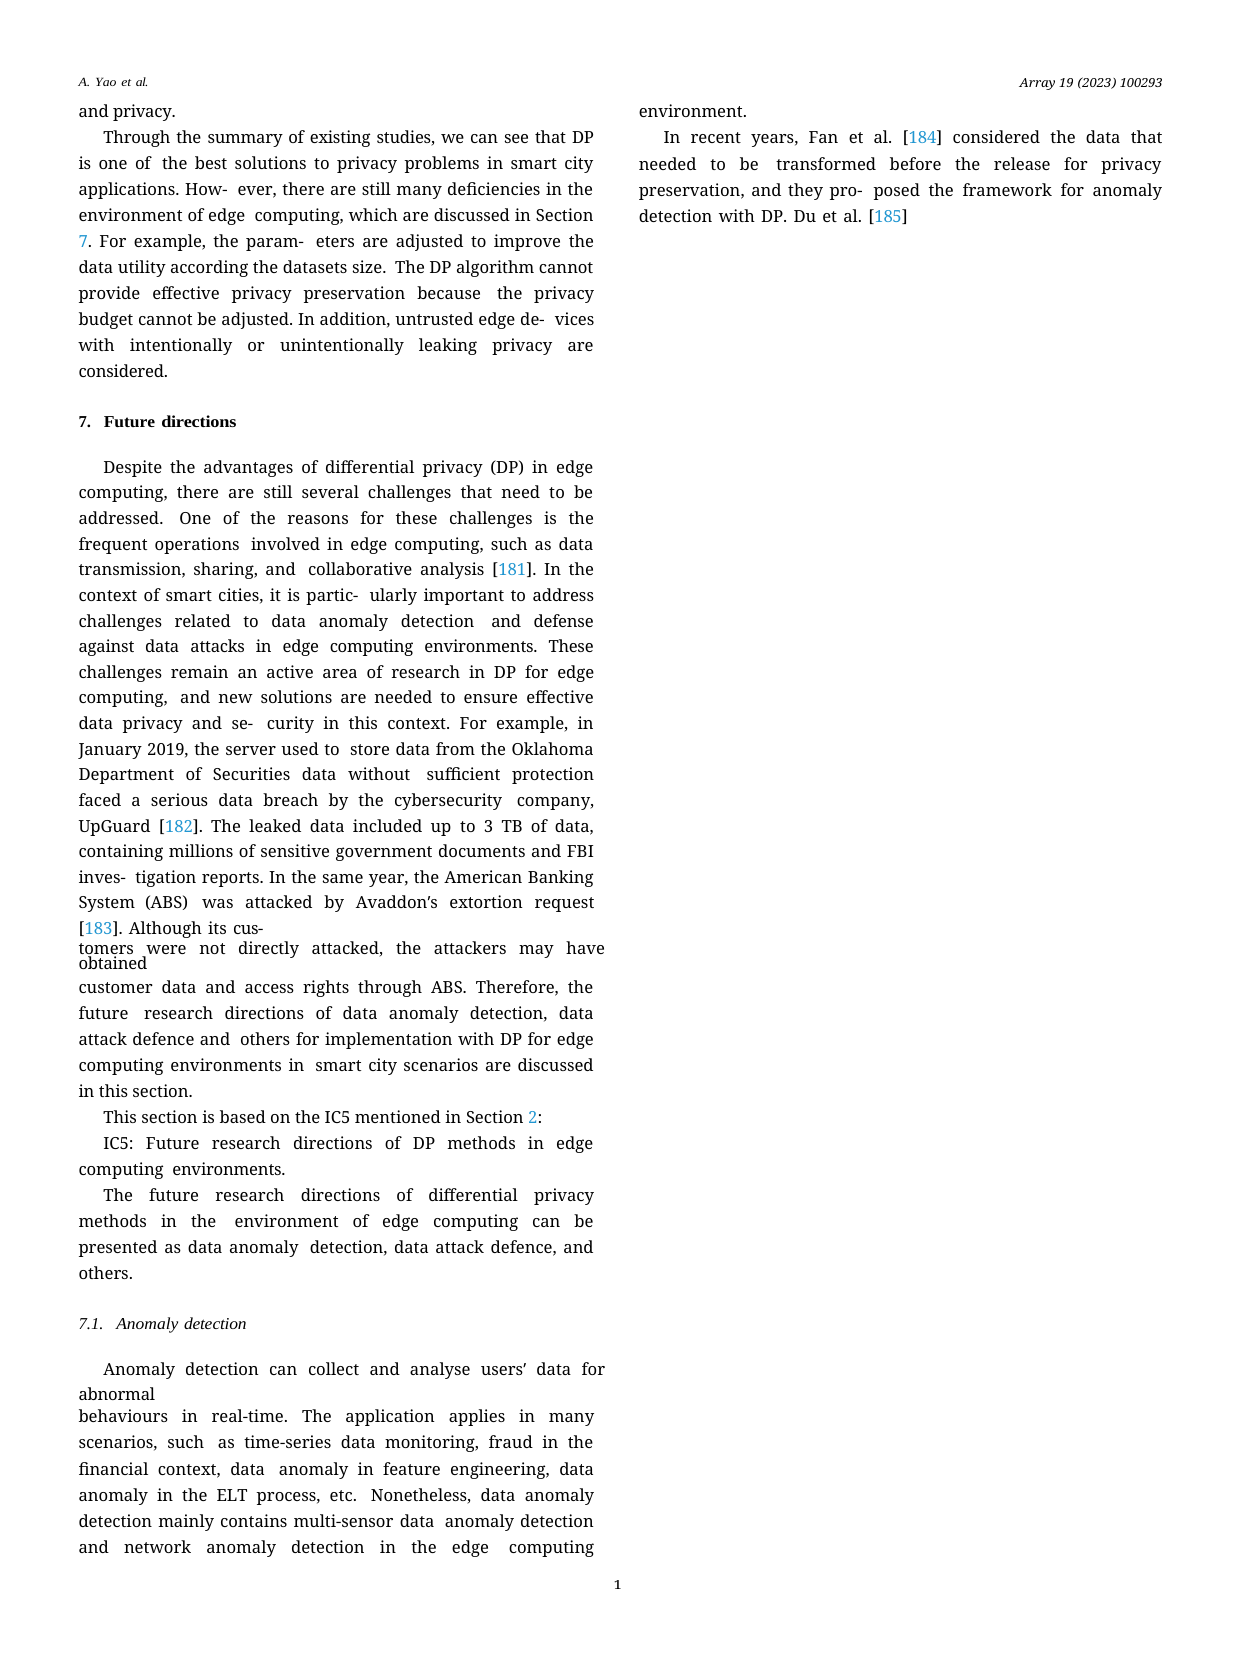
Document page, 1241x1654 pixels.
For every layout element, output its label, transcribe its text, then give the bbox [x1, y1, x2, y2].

text behaviours in real-time. The application applies in many scenarios, such as time-series data monitoring, fraud in the financial context, data anomaly in feature engineering, data anomaly in the ELT process, etc. Nonetheless, data anomaly detection mainly contains multi-sensor data anomaly detection and network anomaly detection in the edge computing environment. [78, 1405, 594, 1558]
text IC5: Future research directions of DP methods in edge computing environments. [78, 1131, 594, 1180]
list Anomaly detection [78, 1314, 605, 1333]
text and privacy. [78, 100, 605, 123]
text The future research directions of differential privacy methods in the environment of edge computing can be presented as data anomaly detection, data attack defence, and others. [78, 1183, 594, 1284]
text customer data and access rights through ABS. Therefore, the future research directions of data anomaly detection, data attack defence and others for implementation with DP for edge computing environments in smart city scenarios are discussed in this section. [78, 976, 594, 1102]
text This section is based on the IC5 mentioned in Section 2: [103, 1106, 605, 1128]
text In recent years, Fan et al. [184] considered the data that needed to be transformed before the release for privacy preservation, and they pro- posed the framework for anomaly detection with DP. Du et al. [185] [638, 126, 1162, 227]
text Despite the advantages of differential privacy (DP) in edge computing, there are still several challenges that need to be addressed. One of the reasons for these challenges is the frequent operations involved in edge computing, such as data transmission, sharing, and collaborative analysis [181]. In the context of smart cities, it is partic- ularly important to address challenges related to data anomaly detection and defense against data attacks in edge computing environments. These challenges remain an active area of research in DP for edge computing, and new solutions are needed to ensure effective data privacy and se- curity in this context. For example, in January 2019, the server used to store data from the Oklahoma Department of Securities data without sufficient protection faced a serious data breach by the cybersecurity company, UpGuard [182]. The leaked data included up to 3 TB of data, containing millions of sensitive government documents and FBI inves- tigation reports. In the same year, the American Banking System (ABS) was attacked by Avaddon’s extortion request [183]. Although its cus- [78, 456, 594, 939]
subtitle Future directions [78, 412, 605, 431]
text Through the summary of existing studies, we can see that DP is one of the best solutions to privacy problems in smart city applications. How- ever, there are still many deficiencies in the environment of edge computing, which are discussed in Section 7. For example, the param- eters are adjusted to improve the data utility according the datasets size. The DP algorithm cannot provide effective privacy preservation because the privacy budget cannot be adjusted. In addition, untrusted edge de- vices with intentionally or unintentionally leaking privacy are considered. [78, 126, 594, 383]
text tomers were not directly attacked, the attackers may have obtained [78, 942, 605, 973]
text Anomaly detection can collect and analyse users’ data for abnormal [78, 1356, 605, 1405]
